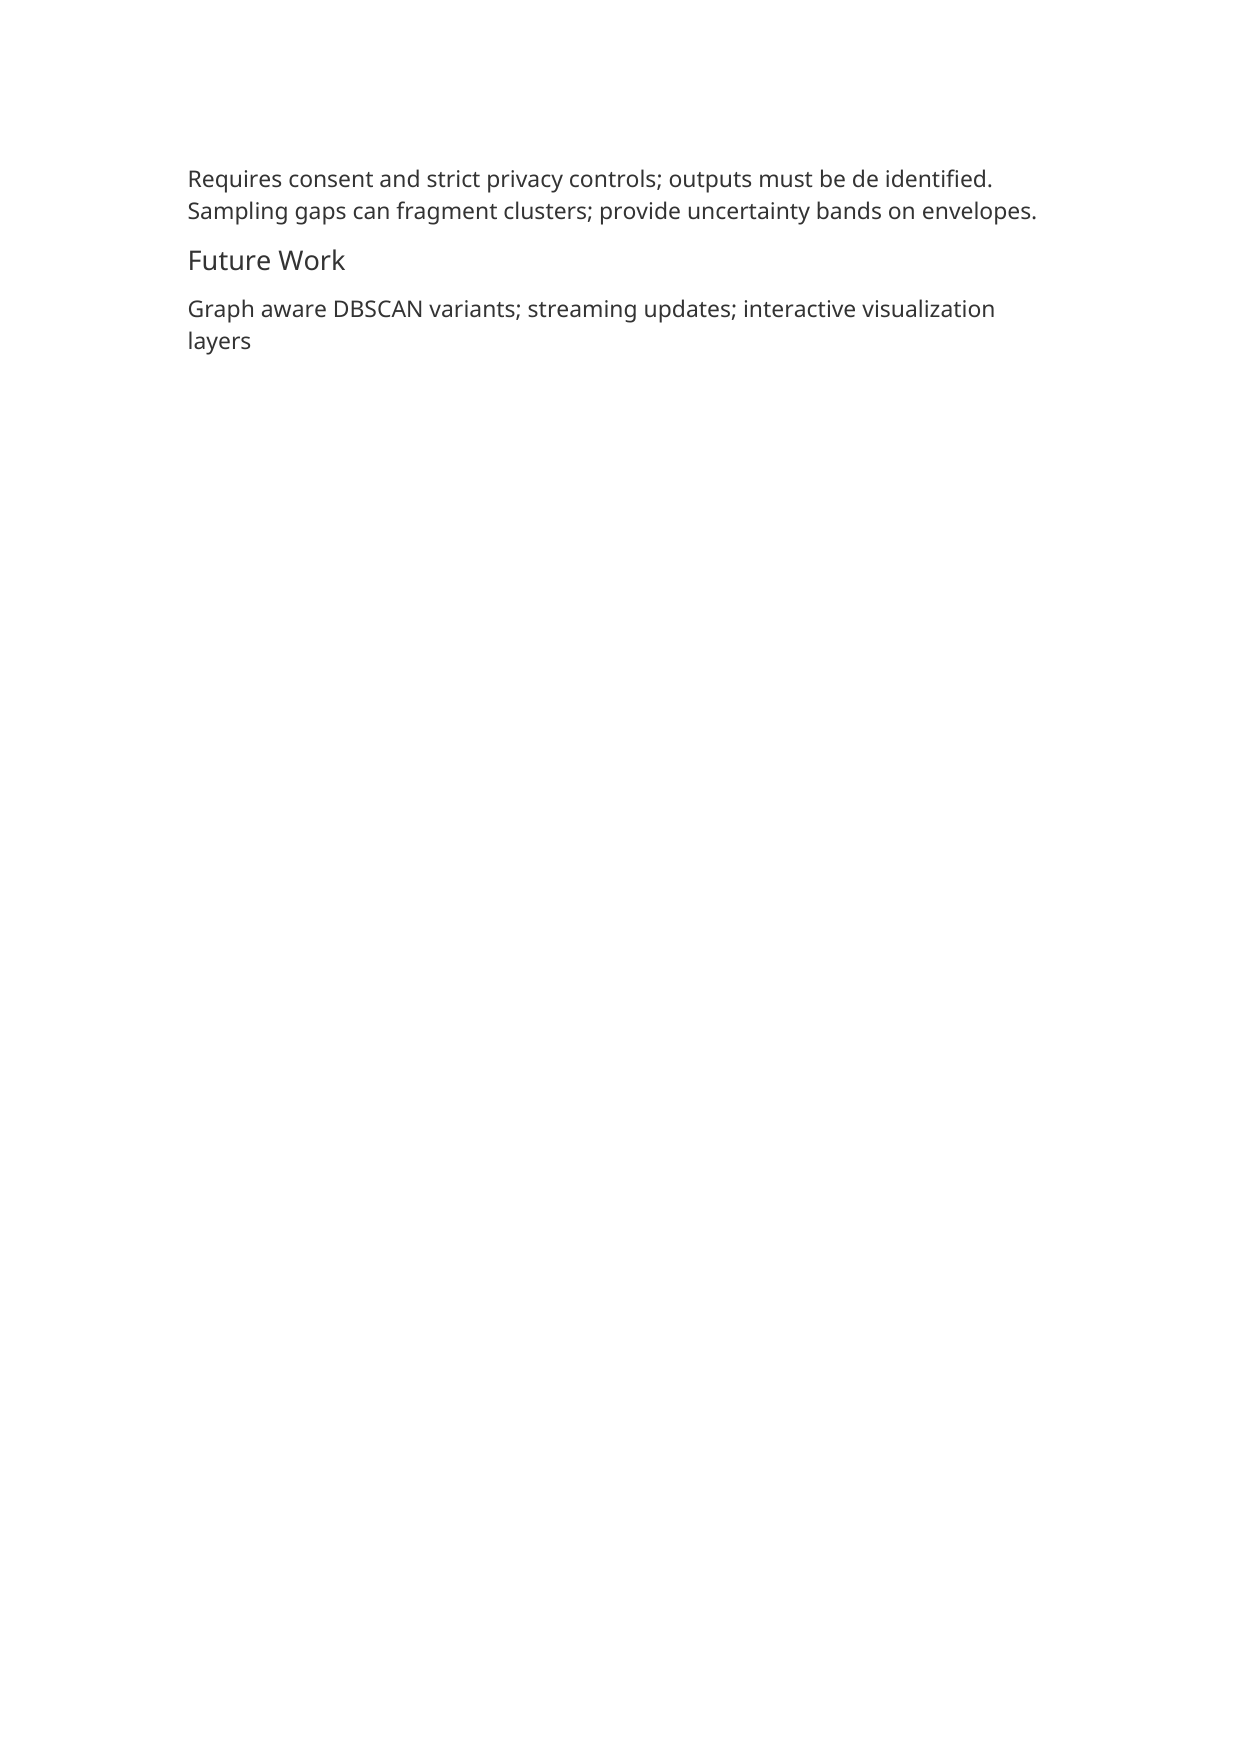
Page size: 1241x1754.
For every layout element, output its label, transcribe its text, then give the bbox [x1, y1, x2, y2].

text Sampling gaps can fragment clusters; provide uncertainty bands on envelopes. [187, 194, 1053, 227]
text Requires consent and strict privacy controls; outputs must be de identified. [187, 162, 1053, 194]
text Graph aware DBSCAN variants; streaming updates; interactive visualization layers [187, 292, 1053, 357]
text Future Work [187, 227, 1053, 292]
